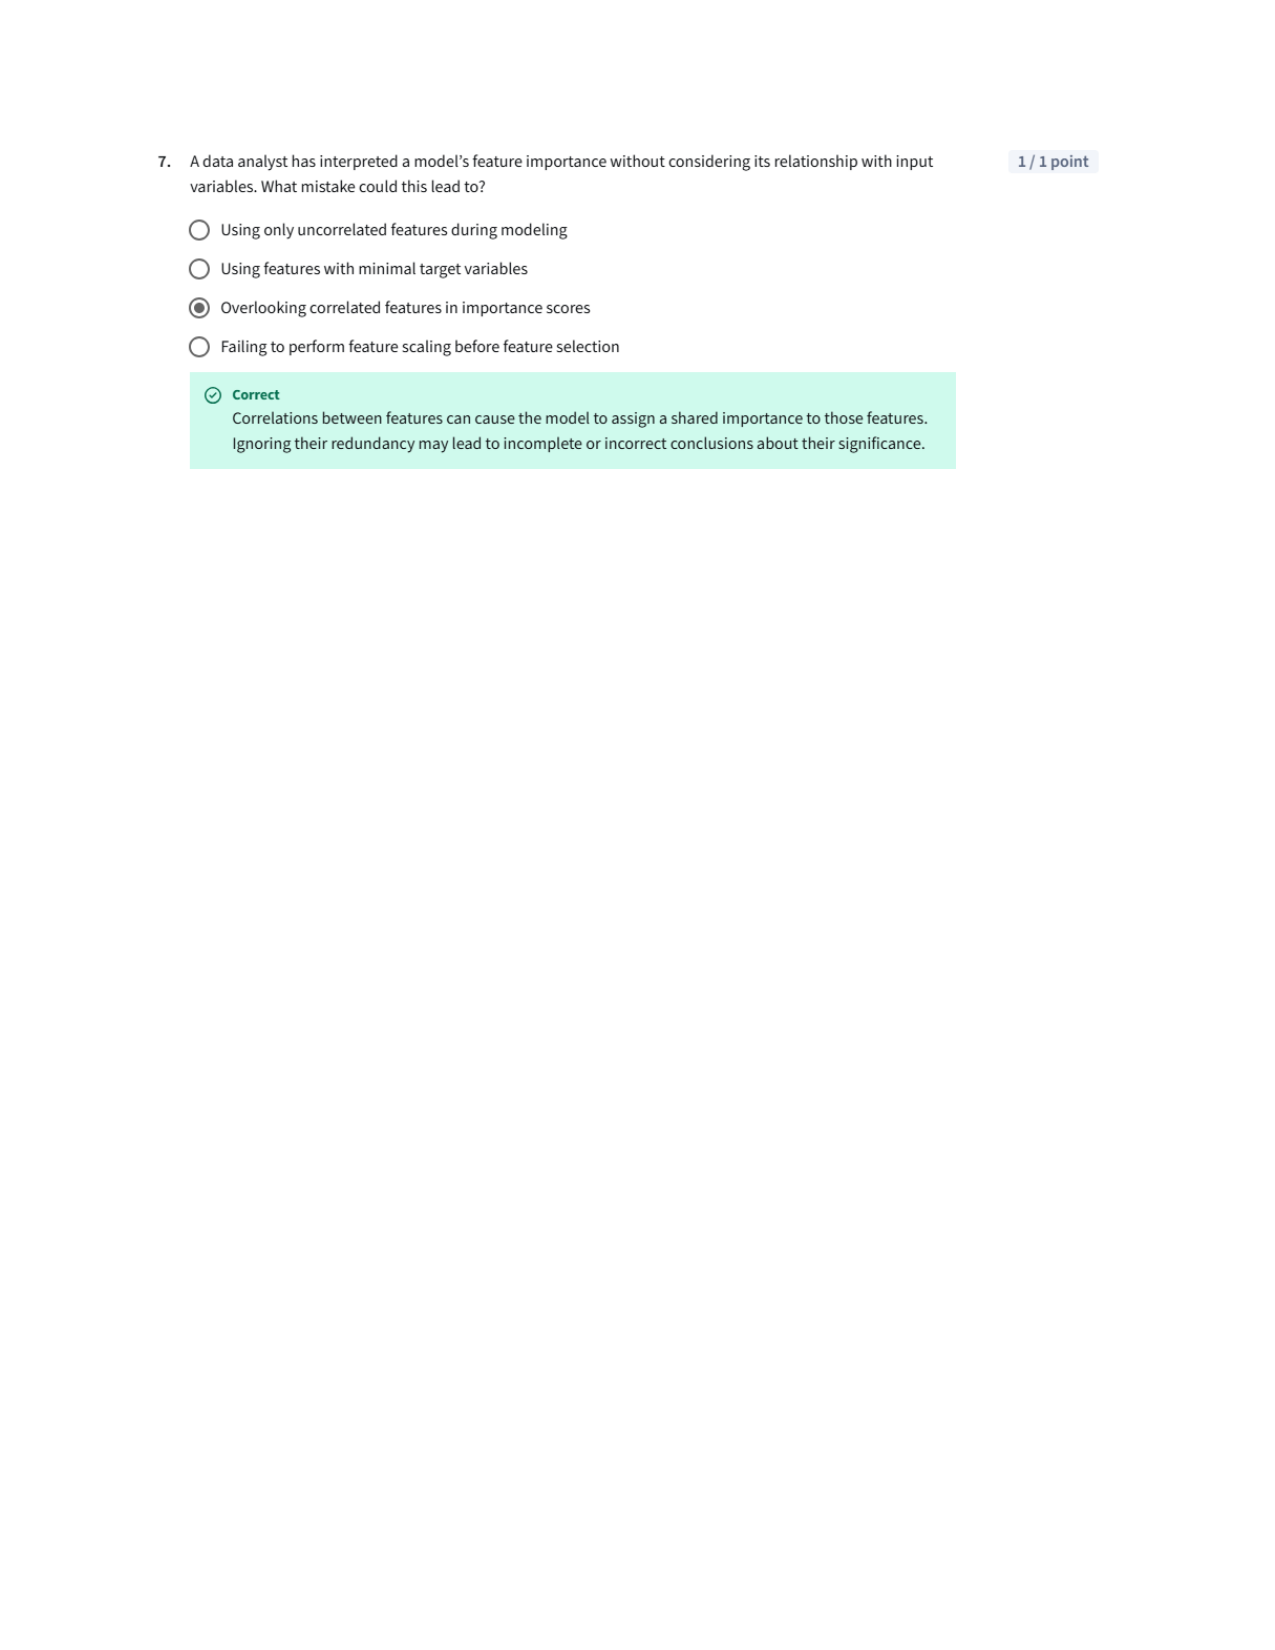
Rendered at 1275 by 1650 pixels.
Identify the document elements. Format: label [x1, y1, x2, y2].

picture [150, 150, 1125, 469]
